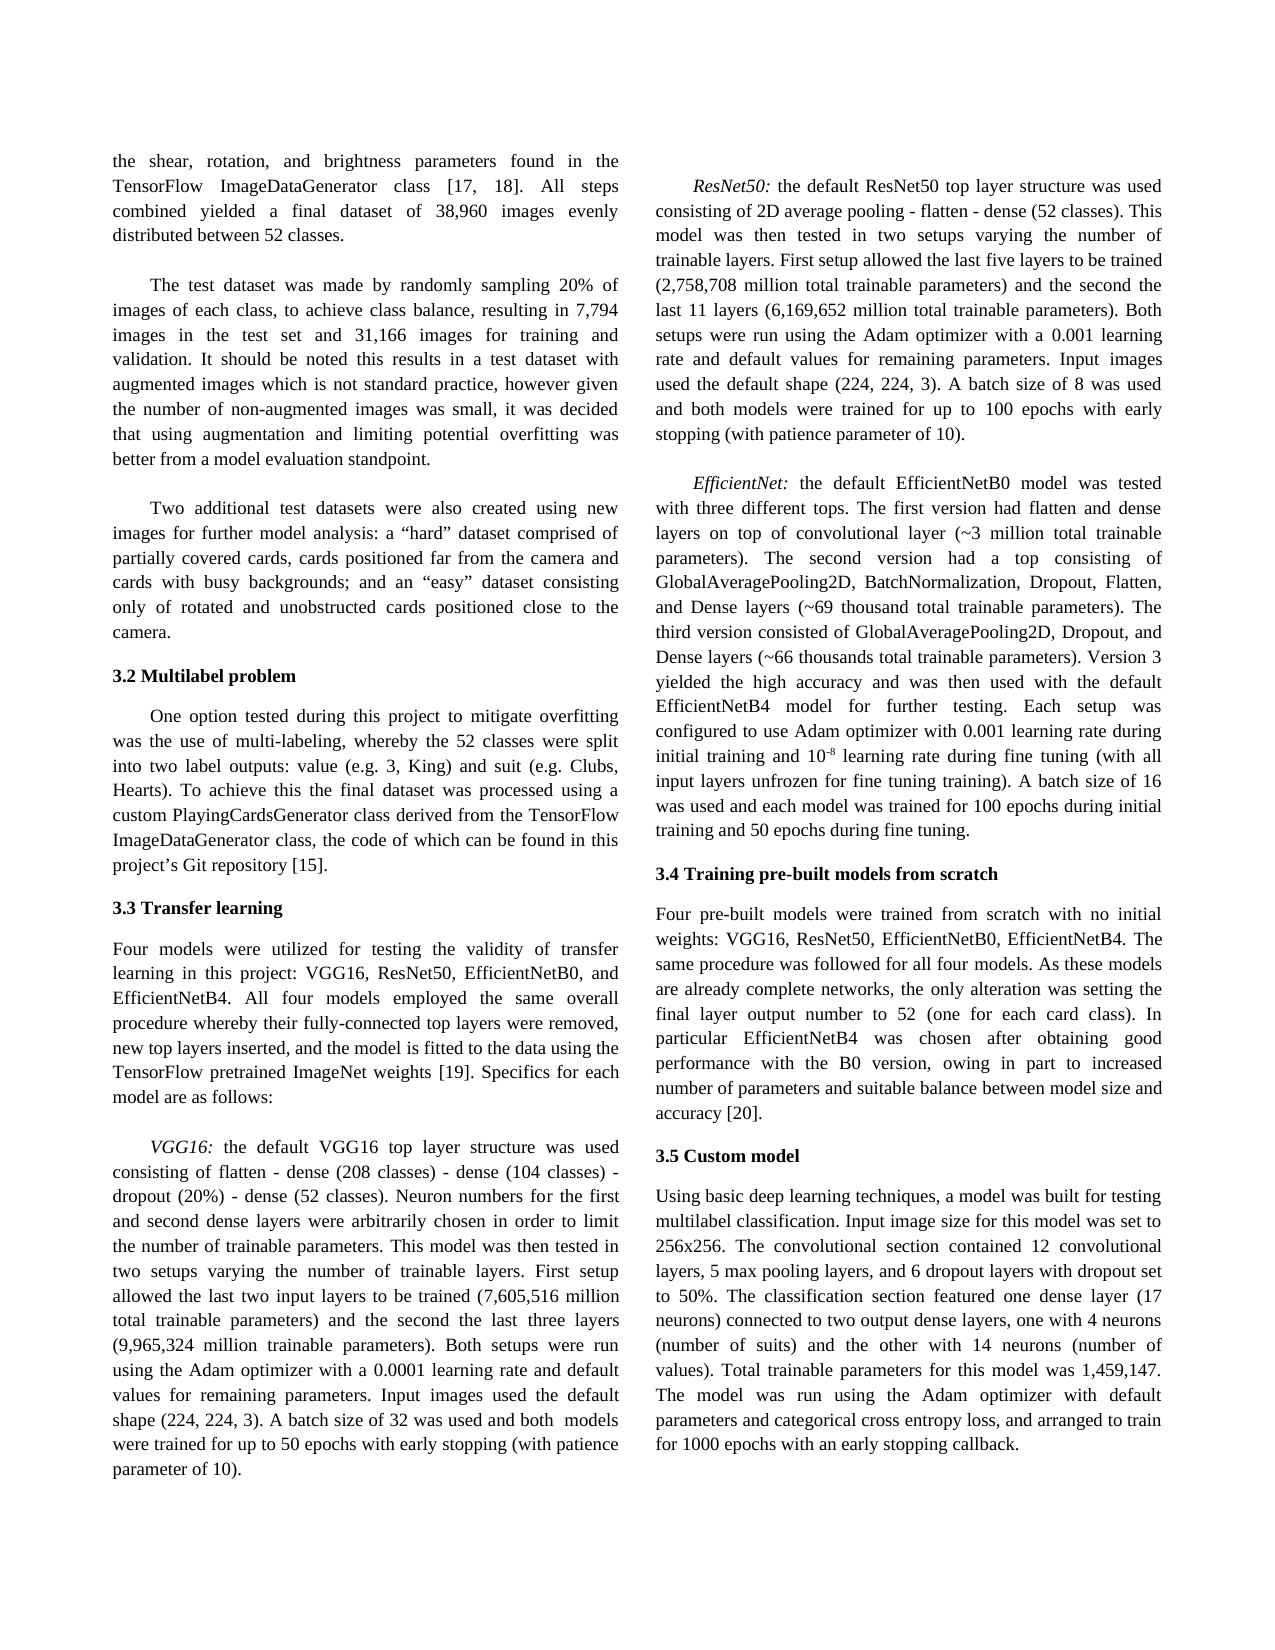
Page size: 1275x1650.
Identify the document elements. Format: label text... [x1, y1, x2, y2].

text Four models were utilized for testing the validity of transfer learning in this project: VGG16, ResNet50, EfficientNetB0, and EfficientNetB4. All four models employed the same overall procedure whereby their fully-connected top layers were removed, new top layers inserted, and the model is fitted to the data using the TensorFlow pretrained ImageNet weights [19]. Specifics for each model are as follows: [112, 937, 619, 1108]
subtitle 3.3 Transfer learning [112, 897, 619, 919]
text The test dataset was made by randomly sampling 20% of images of each class, to achieve class balance, resulting in 7,794 images in the test set and 31,166 images for training and validation. It should be noted this results in a test dataset with augmented images which is not standard practice, however given the number of non-augmented images was small, it was decided that using augmentation and limiting potential overfitting was better from a model evaluation standpoint. [112, 274, 619, 469]
subtitle 3.4 Training pre-built models from scratch [655, 863, 1162, 884]
subtitle 3.5 Custom model [655, 1145, 1162, 1167]
text VGG16: the default VGG16 top layer structure was used consisting of flatten - dense (208 classes) - dense (104 classes) - dropout (20%) - dense (52 classes). Neuron numbers for the first and second dense layers were arbitrarily chosen in order to limit the number of trainable parameters. This model was then tested in two setups varying the number of trainable layers. First setup allowed the last two input layers to be trained (7,605,516 million total trainable parameters) and the second the last three layers (9,965,324 million trainable parameters). Both setups were run using the Adam optimizer with a 0.0001 learning rate and default values for remaining parameters. Input images used the default shape (224, 224, 3). A batch size of 32 was used and both models were trained for up to 50 epochs with early stopping (with patience parameter of 10). [112, 1136, 619, 1480]
text One option tested during this project to mitigate overfitting was the use of multi-labeling, whereby the 52 classes were split into two label outputs: value (e.g. 3, King) and suit (e.g. Clubs, Hearts). To achieve this the final dataset was processed using a custom PlayingCardsGenerator class derived from the TensorFlow ImageDataGenerator class, the code of which can be found in this project’s Git repository [15]. [112, 705, 619, 875]
text Four pre-built models were trained from scratch with no initial weights: VGG16, ResNet50, EfficientNetB0, EfficientNetB4. The same procedure was followed for all four models. As these models are already complete networks, the only alteration was setting the final layer output number to 52 (one for each card class). In particular EfficientNetB4 was chosen after obtaining good performance with the B0 version, owing in part to increased number of parameters and suitable balance between model size and accuracy [20]. [655, 903, 1162, 1123]
subtitle 3.2 Multilabel problem [112, 664, 619, 686]
text Using basic deep learning techniques, a model was built for testing multilabel classification. Input image size for this model was set to 256x256. The convolutional section contained 12 convolutional layers, 5 max pooling layers, and 6 dropout layers with dropout set to 50%. The classification section featured one dense layer (17 neurons) connected to two output dense layers, one with 4 neurons (number of suits) and the other with 14 neurons (number of values). Total trainable parameters for this model was 1,459,147. The model was run using the Adam optimizer with default parameters and categorical cross entropy loss, and arranged to train for 1000 epochs with an early stopping callback. [655, 1185, 1162, 1455]
text EfficientNet: the default EfficientNetB0 model was tested with three different tops. The first version had flatten and dense layers on top of convolutional layer (~3 million total trainable parameters). The second version had a top consisting of GlobalAveragePooling2D, BatchNormalization, Dropout, Flatten, and Dense layers (~69 thousand total trainable parameters). The third version consisted of GlobalAveragePooling2D, Dropout, and Dense layers (~66 thousands total trainable parameters). Version 3 yielded the high accuracy and was then used with the default EfficientNetB4 model for further testing. Each setup was configured to use Adam optimizer with 0.001 learning rate during initial training and 10-8 learning rate during fine tuning (with all input layers unfrozen for fine tuning training). A batch size of 16 was used and each model was trained for 100 epochs during initial training and 50 epochs during fine tuning. [655, 472, 1162, 841]
text Two additional test datasets were also created using new images for further model analysis: a “hard” dataset comprised of partially covered cards, cards positioned far from the camera and cards with busy backgrounds; and an “easy” dataset consisting only of rotated and unobstructed cards positioned close to the camera. [112, 497, 619, 643]
text ResNet50: the default ResNet50 top layer structure was used consisting of 2D average pooling - flatten - dense (52 classes). This model was then tested in two setups varying the number of trainable layers. First setup allowed the last five layers to be trained (2,758,708 million total trainable parameters) and the second the last 11 layers (6,169,652 million total trainable parameters). Both setups were run using the Adam optimizer with a 0.001 learning rate and default values for remaining parameters. Input images used the default shape (224, 224, 3). A batch size of 8 was used and both models were trained for up to 100 epochs with early stopping (with patience parameter of 10). [655, 175, 1162, 444]
